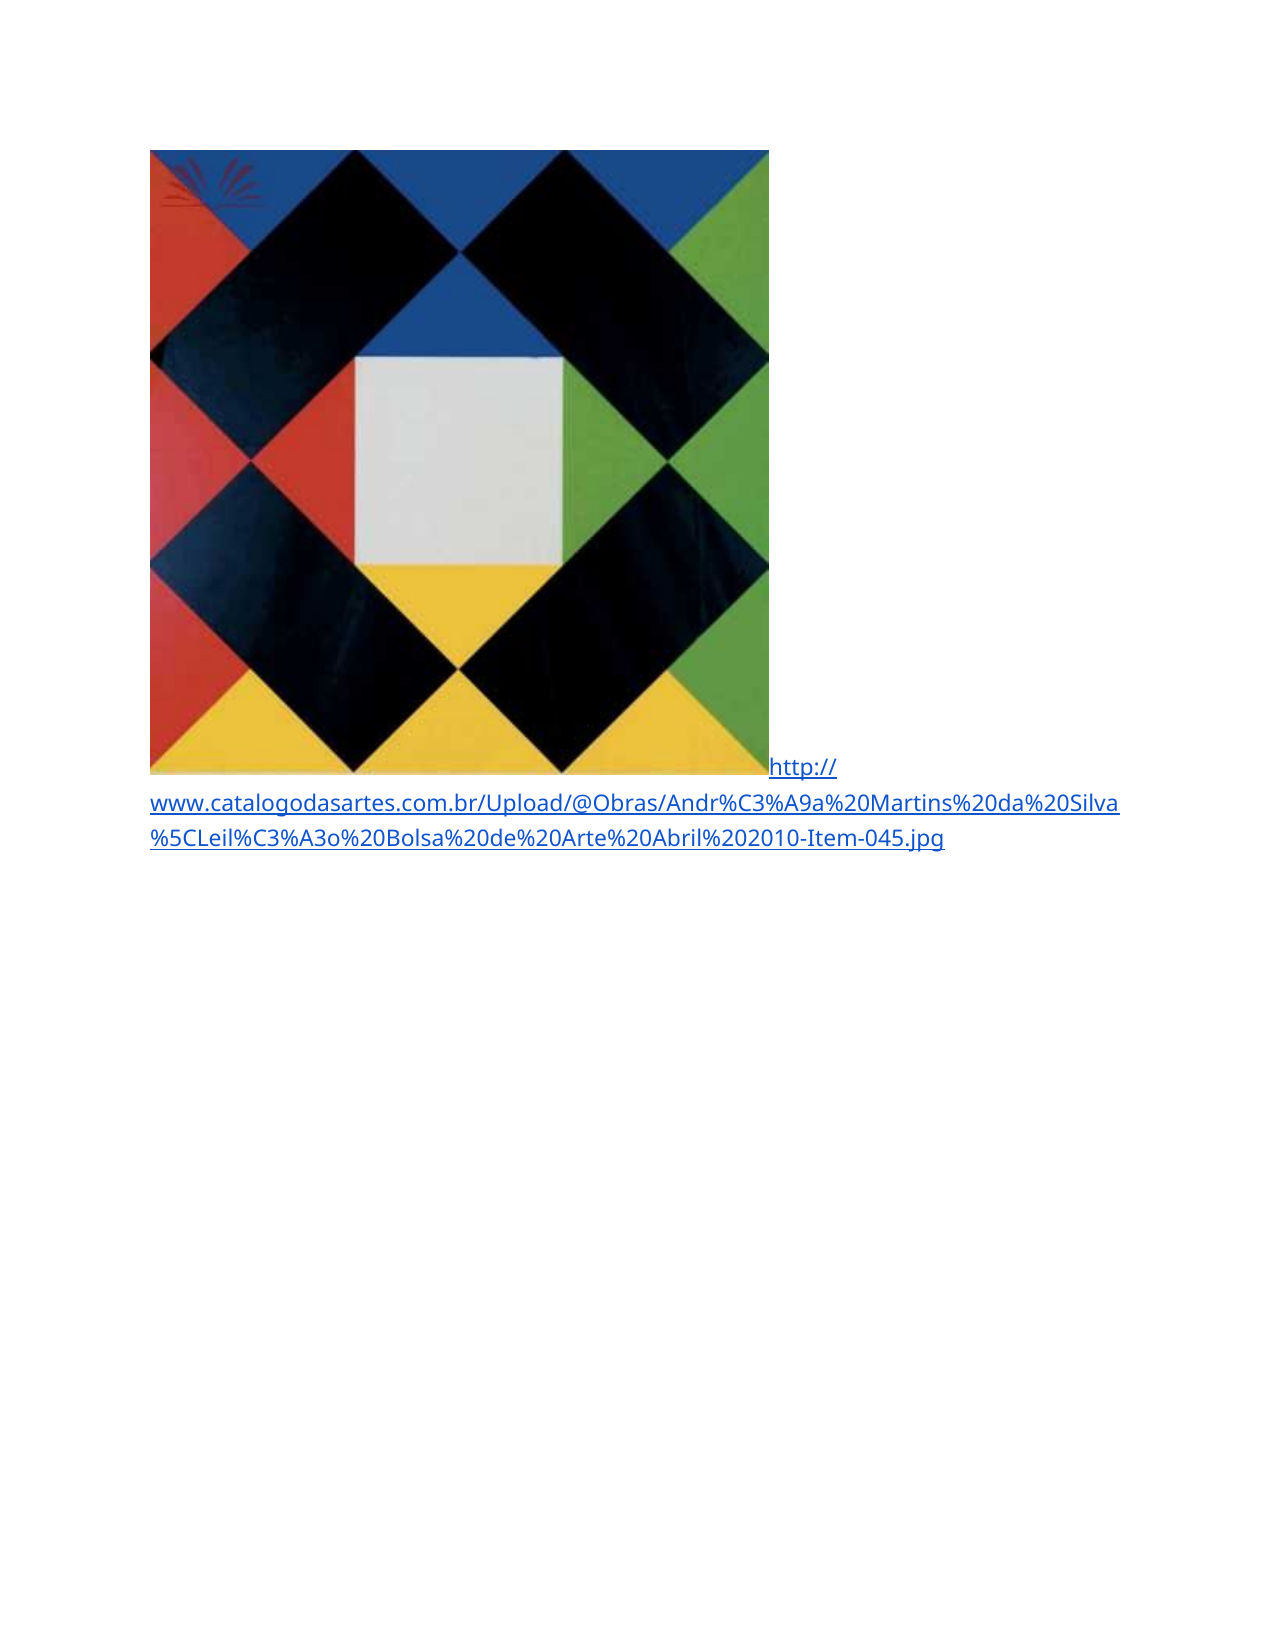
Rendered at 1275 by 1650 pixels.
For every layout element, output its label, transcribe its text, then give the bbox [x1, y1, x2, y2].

picture [150, 150, 769, 775]
